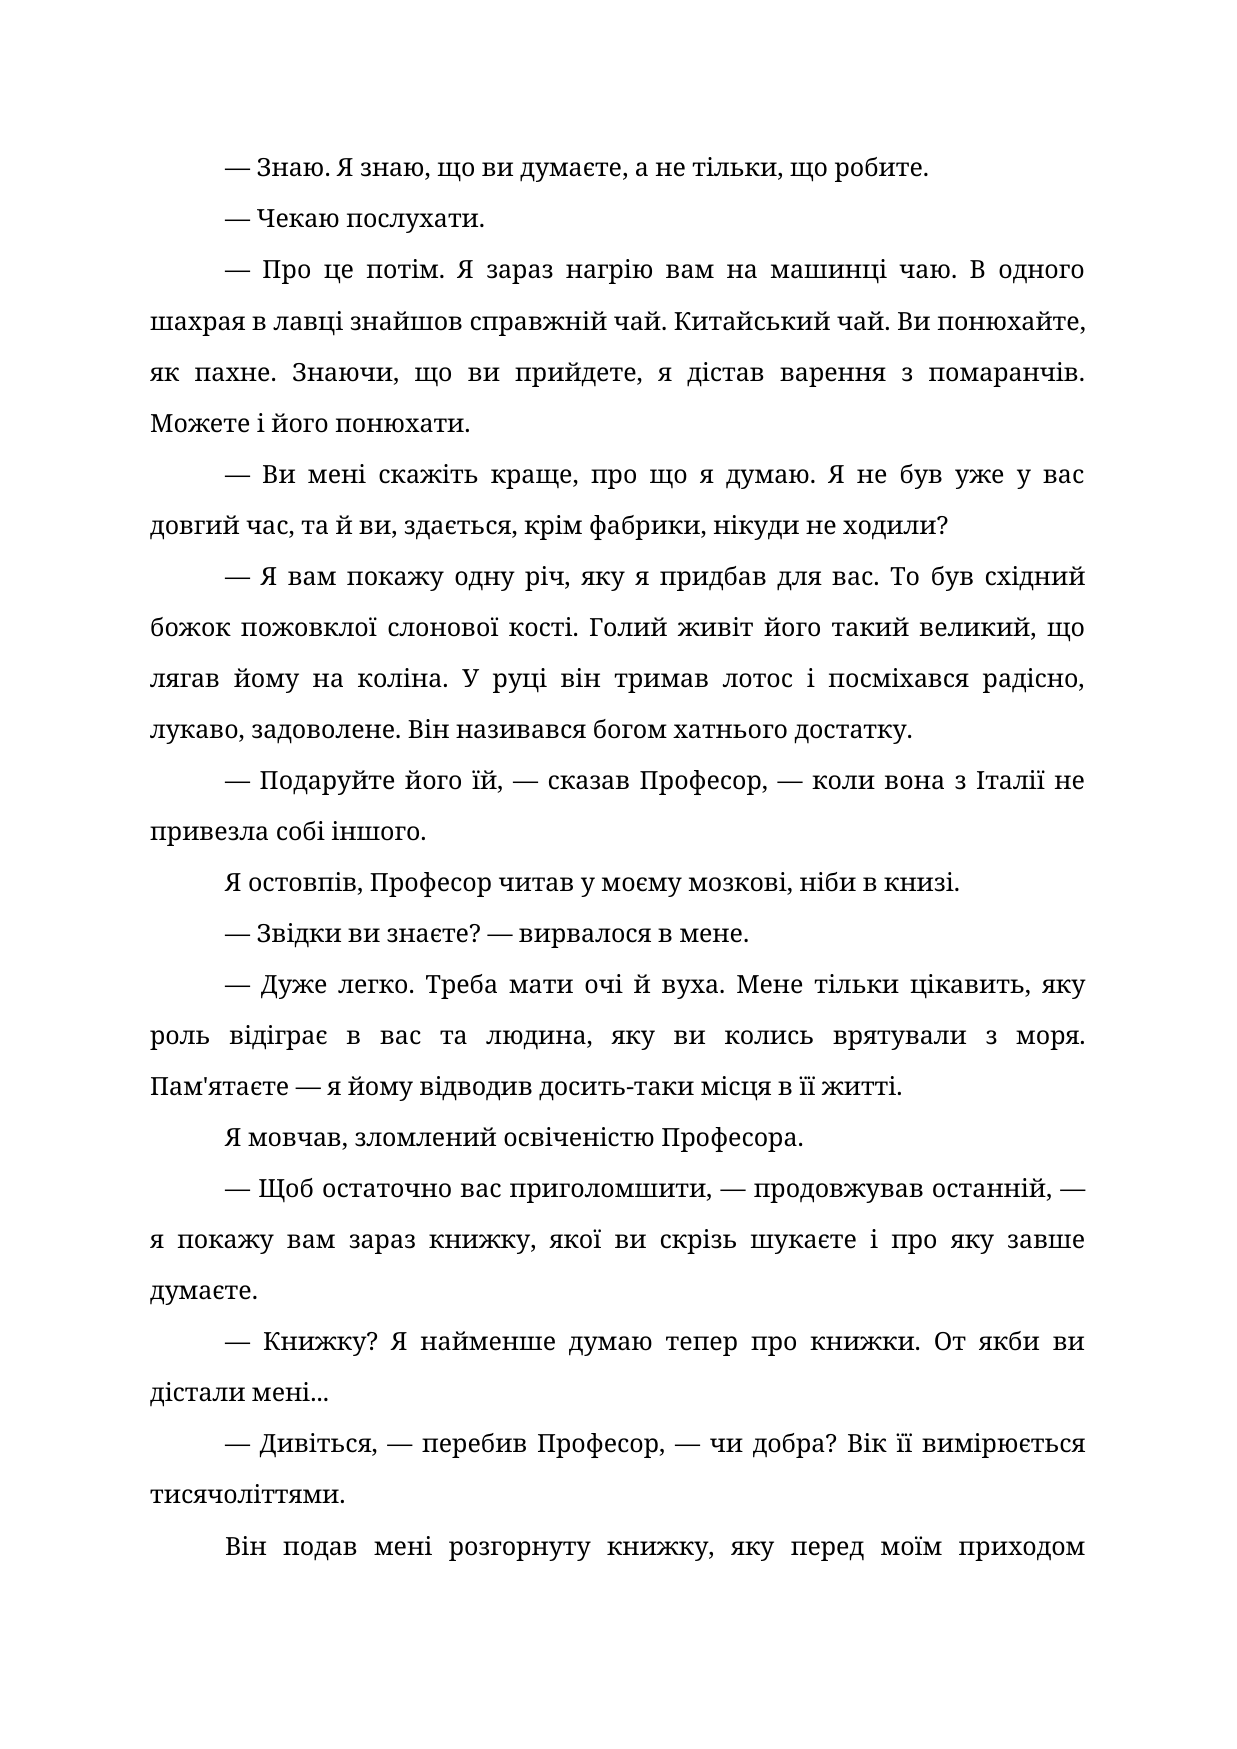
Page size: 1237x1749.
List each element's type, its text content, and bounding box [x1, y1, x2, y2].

text — Щоб остаточно вас приголомшити, — продовжував останній, — я покажу вам зараз книжку, якої ви скрізь шукаєте і про яку завше думаєте. [150, 1171, 1086, 1307]
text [150, 1528, 1086, 1562]
text — Дуже легко. Треба мати очі й вуха. Мене тільки цікавить, яку роль відіграє в вас та людина, яку ви колись врятували з моря. Пам'ятаєте — я йому відводив досить-таки місця в її житті. [150, 967, 1086, 1103]
text — Звідки ви знаєте? — вирвалося в мене. [150, 916, 1086, 950]
text — Знаю. Я знаю, що ви думаєте, а не тільки, що робите. [150, 150, 1086, 184]
text — Ви мені скажіть краще, про що я думаю. Я не був уже у вас довгий час, та й ви, здається, крім фабрики, нікуди не ходили? [150, 456, 1086, 541]
text — Чекаю послухати. [150, 201, 1086, 235]
text — Подаруйте його їй, — сказав Професор, — коли вона з Італії не привезла собі іншого. [150, 762, 1086, 848]
text — Книжку? Я найменше думаю тепер про книжки. От якби ви дістали мені... [150, 1324, 1086, 1409]
text Я мовчав, зломлений освіченістю Професора. [150, 1120, 1086, 1154]
text — Дивіться, — перебив Професор, — чи добра? Вік її вимірюється тисячоліттями. [150, 1426, 1086, 1511]
text — Я вам покажу одну річ, яку я придбав для вас. То був східний божок пожовклої слонової кості. Голий живіт його такий великий, що лягав йому на коліна. У руці він тримав лотос і посміхався радісно, лукаво, задоволене. Він називався богом хатнього достатку. [150, 558, 1086, 746]
text — Про це потім. Я зараз нагрію вам на машинці чаю. В одного шахрая в лавці знайшов справжній чай. Китайський чай. Ви понюхайте, як пахне. Знаючи, що ви прийдете, я дістав варення з помаранчів. Можете і його понюхати. [150, 252, 1086, 439]
text Я остовпів, Професор читав у моєму мозкові, ніби в книзі. [150, 864, 1086, 899]
